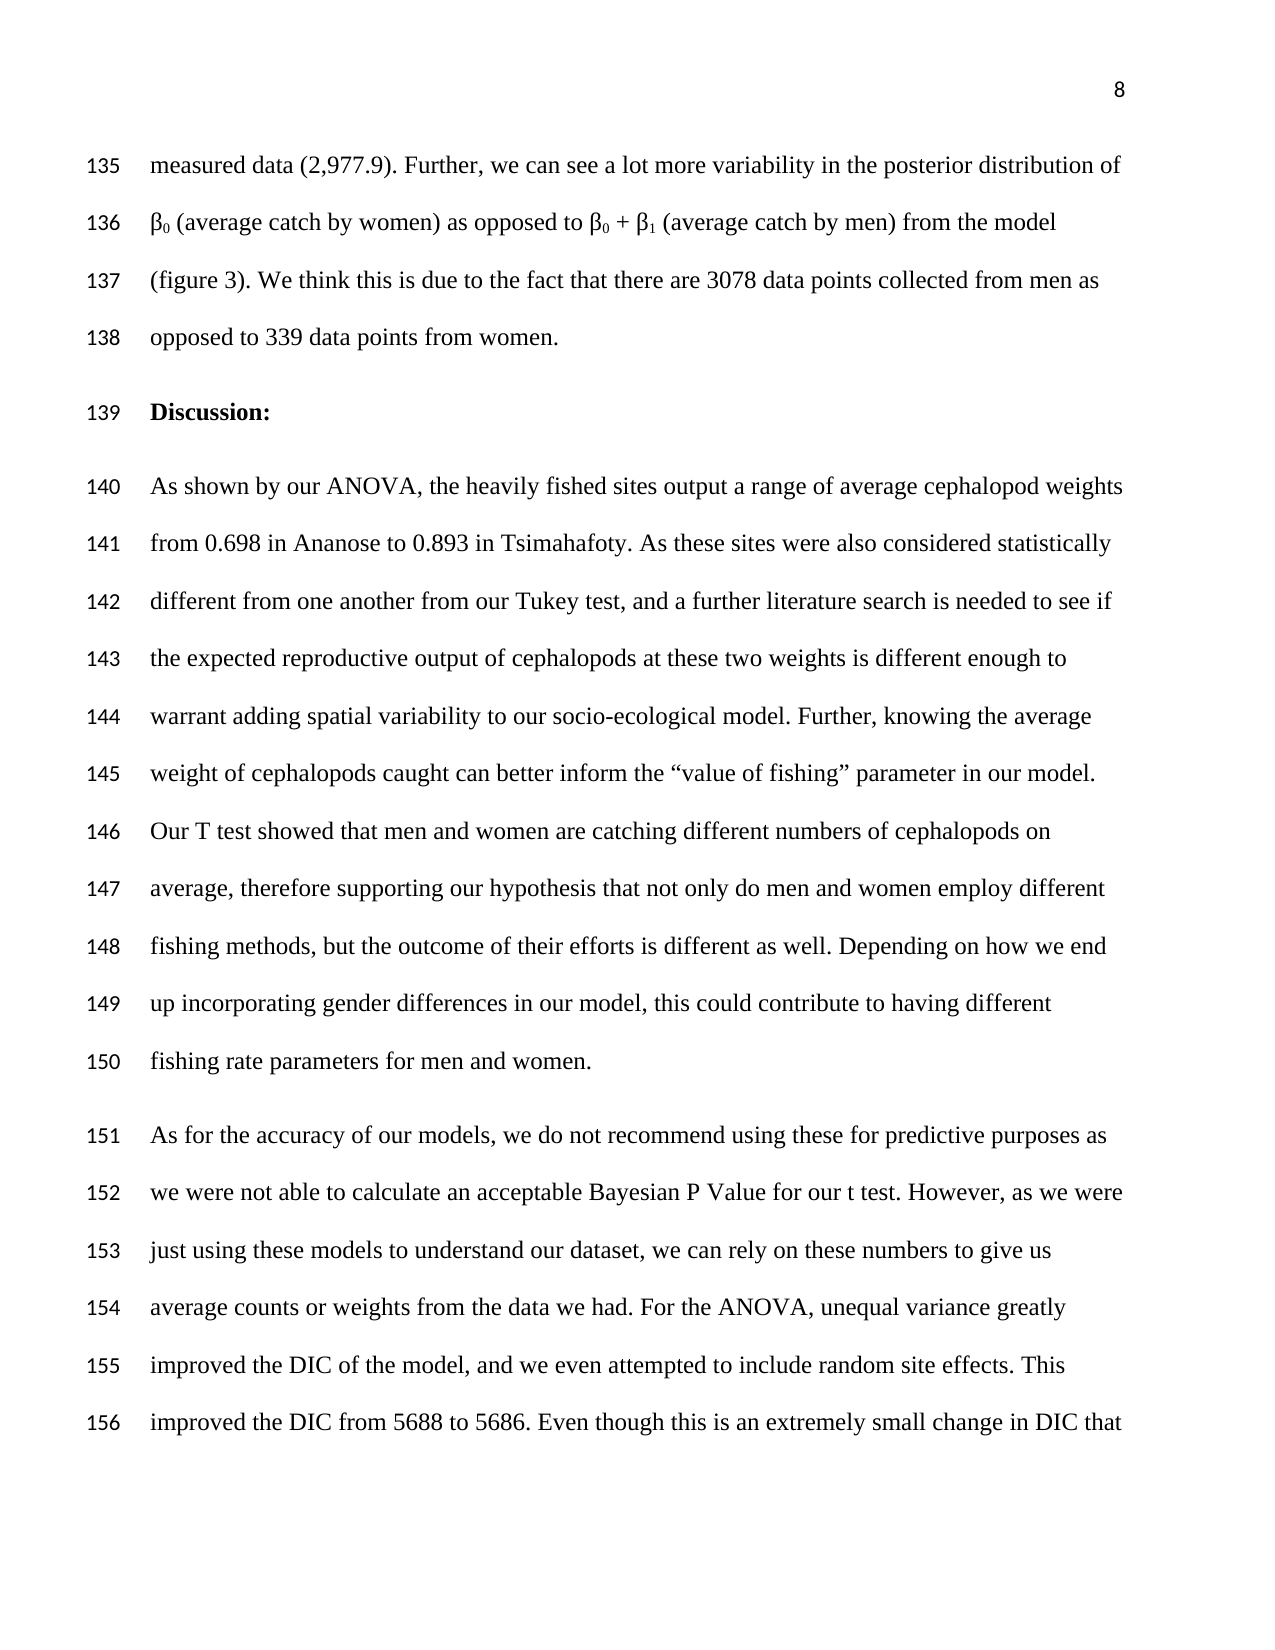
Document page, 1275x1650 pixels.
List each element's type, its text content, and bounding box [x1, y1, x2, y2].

text As shown by our ANOVA, the heavily fished sites output a range of average cephalopod weights from 0.698 in Ananose to 0.893 in Tsimahafoty. As these sites were also considered statistically different from one another from our Tukey test, and a further literature search is needed to see if the expected reproductive output of cephalopods at these two weights is different enough to warrant adding spatial variability to our socio-ecological model. Further, knowing the average weight of cephalopods caught can better inform the “value of fishing” parameter in our model. Our T test showed that men and women are catching different numbers of cephalopods on average, therefore supporting our hypothesis that not only do men and women employ different fishing methods, but the outcome of their efforts is different as well. Depending on how we end up incorporating gender differences in our model, this could contribute to having different fishing rate parameters for men and women. [150, 471, 1125, 1074]
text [150, 1120, 1125, 1436]
text Discussion: [150, 397, 1125, 425]
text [150, 150, 1125, 351]
